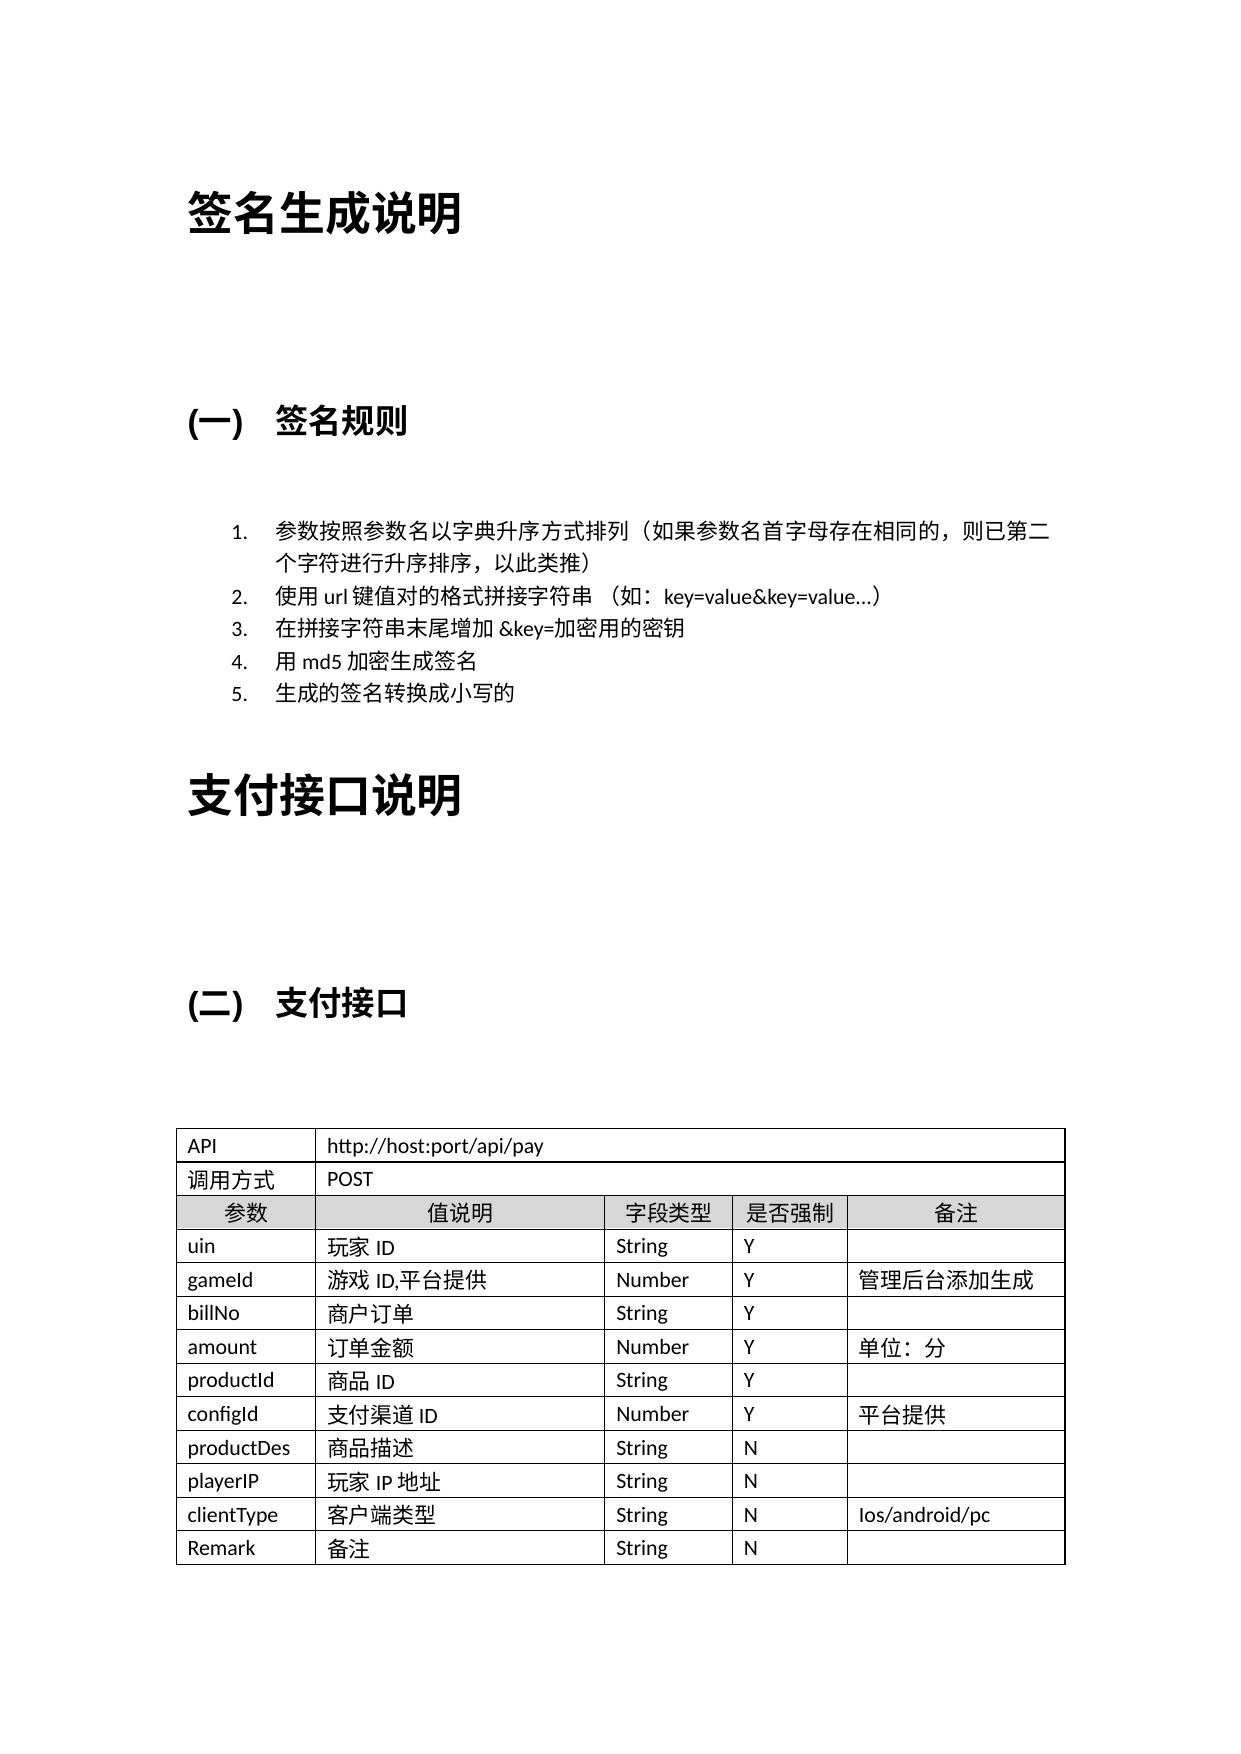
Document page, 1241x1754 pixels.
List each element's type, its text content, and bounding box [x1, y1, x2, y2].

table_cell [848, 1531, 1064, 1564]
table_cell clientType [177, 1498, 315, 1530]
table_cell 值说明 [316, 1196, 604, 1228]
table_cell productDes [177, 1431, 315, 1463]
table_cell String [605, 1364, 732, 1396]
table_cell gameId [177, 1263, 315, 1296]
table_cell 备注 [316, 1531, 604, 1564]
table_cell configId [177, 1397, 315, 1430]
list 使用 url 键值对的格式拼接字符串 （如：key=value&key=value...） [231, 578, 1053, 611]
table_cell String [605, 1230, 732, 1262]
table_cell String [605, 1431, 732, 1463]
table_cell 商户订单 [316, 1297, 604, 1329]
table_cell N [733, 1531, 847, 1564]
table_cell Number [605, 1330, 732, 1363]
table_cell uin [177, 1230, 315, 1262]
subtitle 支付接口 [187, 968, 1053, 1033]
table_cell 客户端类型 [316, 1498, 604, 1530]
table_cell Number [605, 1397, 732, 1430]
table_cell [848, 1364, 1064, 1396]
table_cell String [605, 1498, 732, 1530]
table_cell 管理后台添加生成 [848, 1263, 1064, 1296]
table_cell 字段类型 [605, 1196, 732, 1228]
table_header API [177, 1129, 315, 1161]
table_cell 玩家 IP 地址 [316, 1464, 604, 1497]
table_cell [848, 1431, 1064, 1463]
table_cell Y [733, 1230, 847, 1262]
table_cell String [605, 1297, 732, 1329]
table_cell Y [733, 1263, 847, 1296]
table_cell 参数 [177, 1196, 315, 1228]
table_cell 订单金额 [316, 1330, 604, 1363]
table_cell Number [605, 1263, 732, 1296]
table_cell amount [177, 1330, 315, 1363]
table_cell productId [177, 1364, 315, 1396]
table_cell playerIP [177, 1464, 315, 1497]
table_cell 是否强制 [733, 1196, 847, 1228]
table_cell 备注 [848, 1196, 1064, 1228]
table_cell 支付渠道ID [316, 1397, 604, 1430]
subtitle 签名规则 [187, 387, 1053, 452]
table_cell String [605, 1464, 732, 1497]
table_cell Y [733, 1364, 847, 1396]
list 参数按照参数名以字典升序方式排列（如果参数名首字母存在相同的，则已第二个字符进行升序排序，以此类推） [231, 513, 1053, 578]
table_cell N [733, 1431, 847, 1463]
subtitle 签名生成说明 [187, 162, 1053, 259]
table_cell N [733, 1498, 847, 1530]
list 生成的签名转换成小写的 [231, 676, 1053, 708]
table_cell Y [733, 1330, 847, 1363]
table_cell N [733, 1464, 847, 1497]
table_cell POST [316, 1163, 1064, 1195]
list 用 md5 加密生成签名 [231, 643, 1053, 676]
table_cell 调用方式 [177, 1163, 315, 1195]
subtitle 支付接口说明 [187, 744, 1053, 841]
table_header http://host:port/api/pay [316, 1129, 1064, 1161]
table_cell 单位：分 [848, 1330, 1064, 1363]
table_cell [848, 1297, 1064, 1329]
table_cell [848, 1464, 1064, 1497]
table_cell String [605, 1531, 732, 1564]
table_cell 玩家 ID [316, 1230, 604, 1262]
table_cell 商品 ID [316, 1364, 604, 1396]
table_cell Y [733, 1297, 847, 1329]
list 在拼接字符串末尾增加 &key=加密用的密钥 [231, 611, 1053, 643]
table_cell 平台提供 [848, 1397, 1064, 1430]
table_cell 商品描述 [316, 1431, 604, 1463]
table_cell billNo [177, 1297, 315, 1329]
table_cell Ios/android/pc [848, 1498, 1064, 1530]
table_cell Y [733, 1397, 847, 1430]
table_cell 游戏 ID,平台提供 [316, 1263, 604, 1296]
table_cell Remark [177, 1531, 315, 1564]
table_cell [848, 1230, 1064, 1262]
